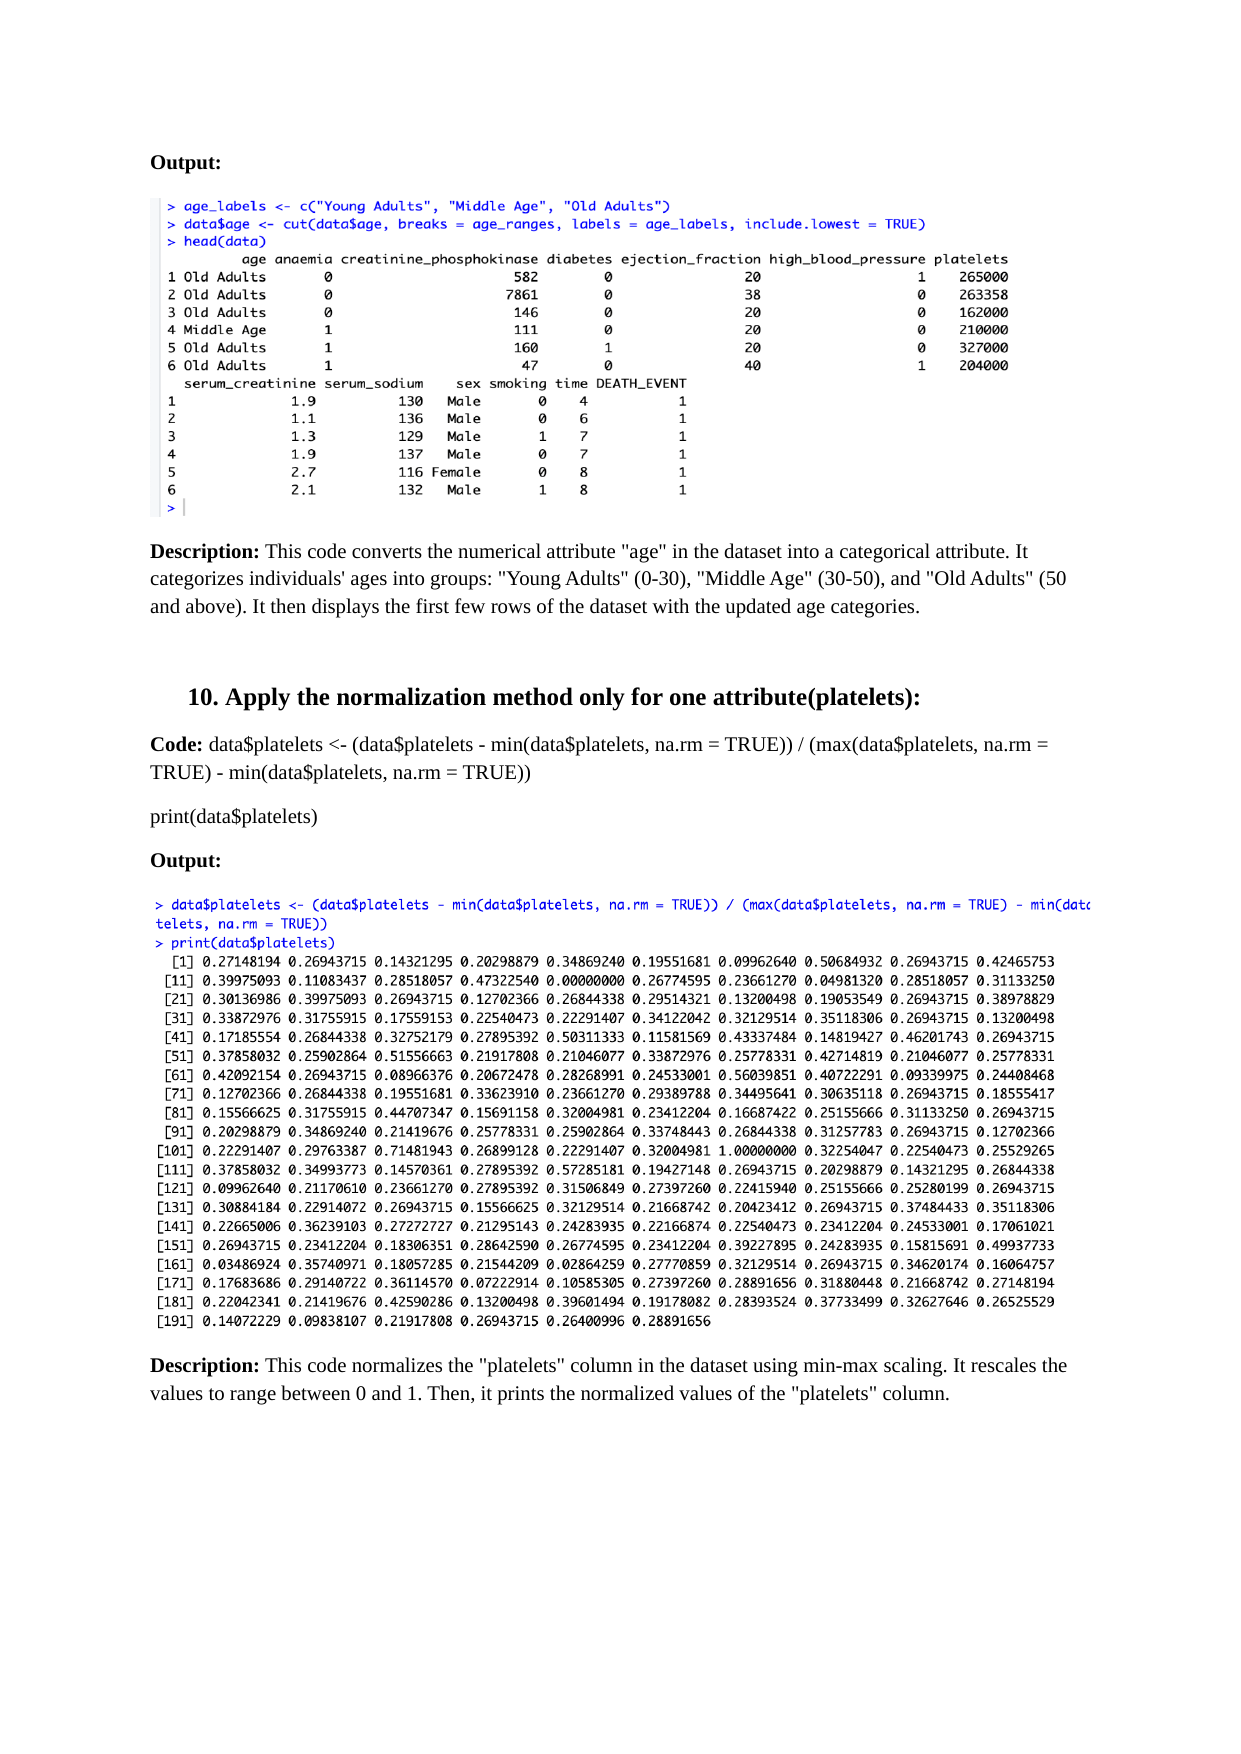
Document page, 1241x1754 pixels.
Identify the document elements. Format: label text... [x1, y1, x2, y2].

list Apply the normalization method only for one attribute(platelets): [187, 682, 1090, 711]
text Description: This code converts the numerical attribute "age" in the dataset into a categorical attribute. It categorizes individuals' ages into groups: "Young Adults" (0-30), "Middle Age" (30-50), and "Old Adults" (50 and above). It then displays the first few rows of the dataset with the updated age categories. [150, 539, 1090, 618]
text Output: [150, 848, 1090, 872]
text print(data$platelets) [150, 804, 1090, 828]
picture [150, 896, 1091, 1332]
text Code: data$platelets <- (data$platelets - min(data$platelets, na.rm = TRUE)) / (max(data$platelets, na.rm = TRUE) - min(data$platelets, na.rm = TRUE)) [150, 732, 1090, 784]
picture [150, 198, 1091, 517]
text Output: [150, 150, 1090, 174]
text Description: This code normalizes the "platelets" column in the dataset using min-max scaling. It rescales the values to range between 0 and 1. Then, it prints the normalized values of the "platelets" column. [150, 1353, 1090, 1405]
